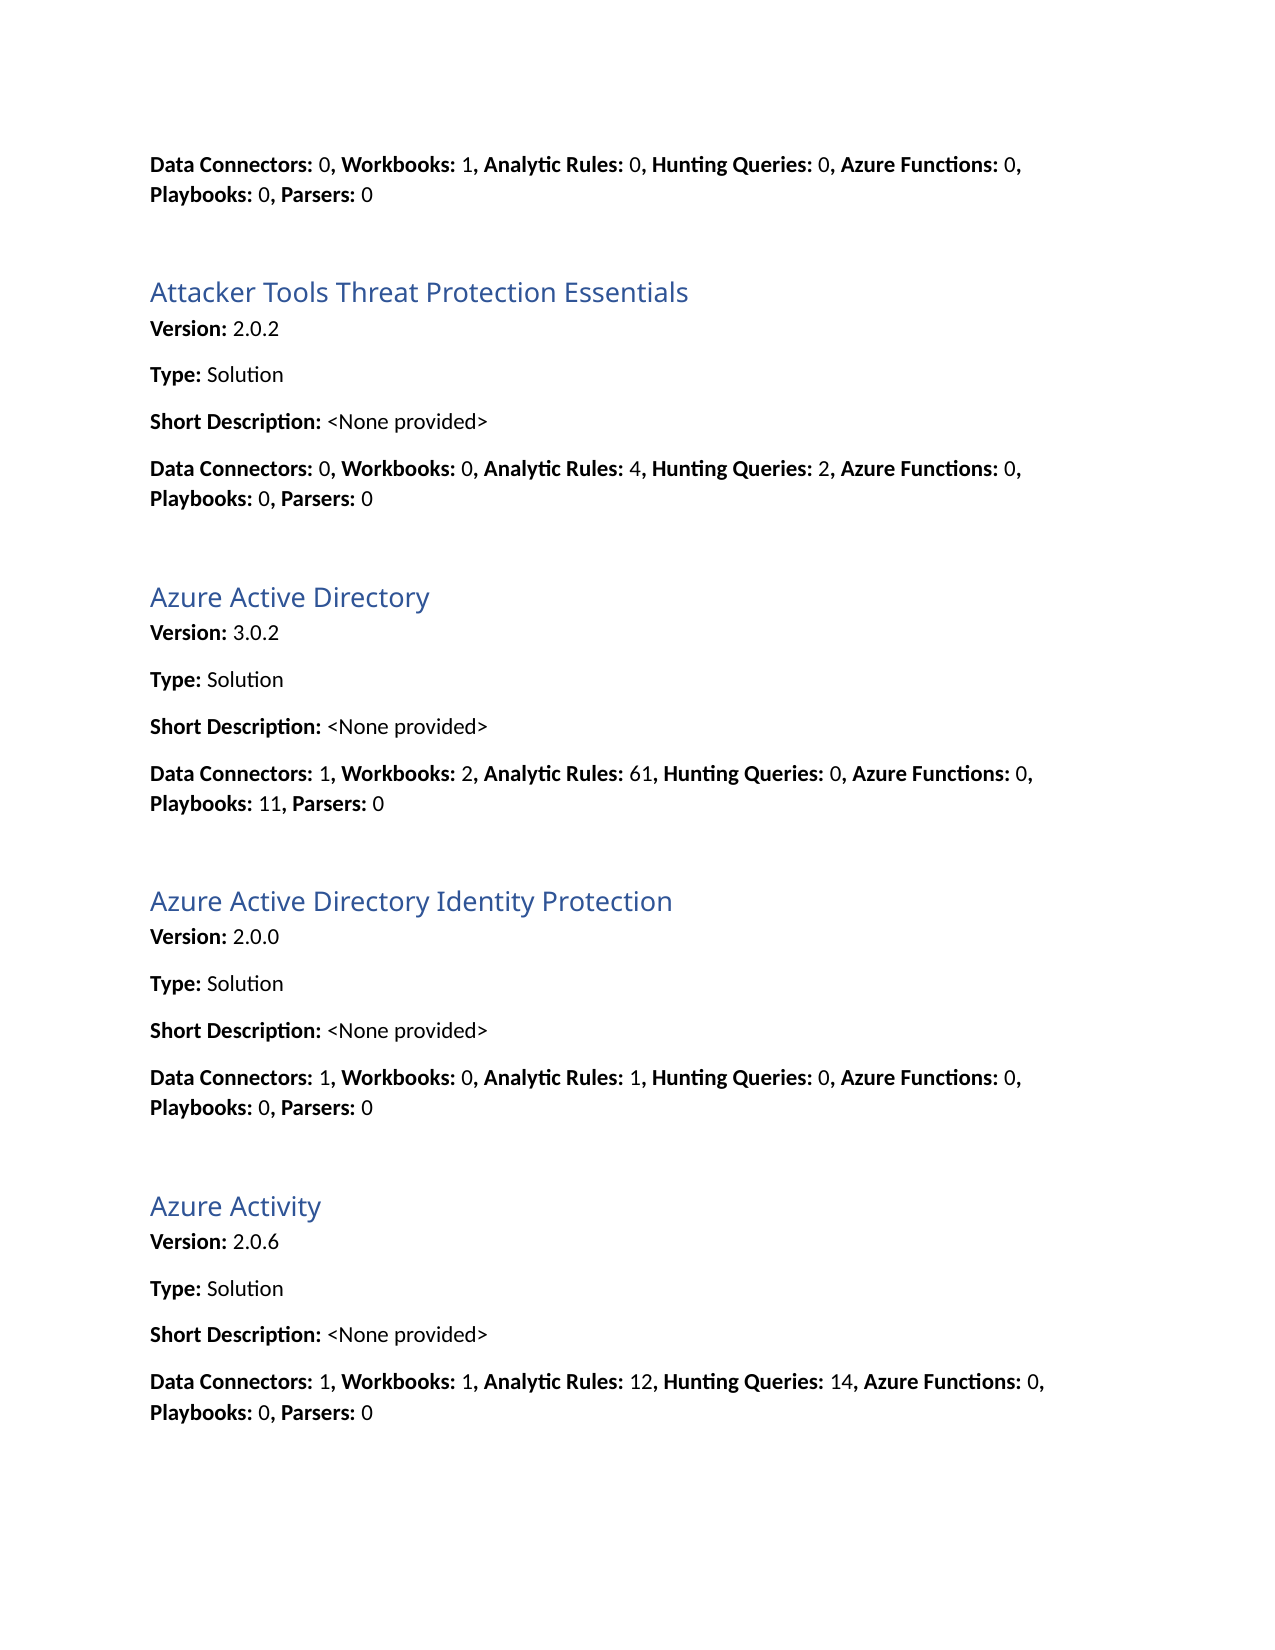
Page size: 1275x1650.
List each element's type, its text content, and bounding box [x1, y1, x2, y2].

text Version: 3.0.2 [150, 618, 1125, 646]
text Short Description: <None provided> [150, 407, 1125, 436]
subtitle Attacker Tools Threat Protection Essentials [150, 274, 1125, 311]
text Data Connectors: 1, Workbooks: 2, Analytic Rules: 61, Hunting Queries: 0, Azure Functions: 0, Playbooks: 11, Parsers: 0 [150, 759, 1125, 817]
text Short Description: <None provided> [150, 1321, 1125, 1349]
text Data Connectors: 1, Workbooks: 1, Analytic Rules: 12, Hunting Queries: 14, Azure Functions: 0, Playbooks: 0, Parsers: 0 [150, 1367, 1125, 1426]
subtitle Azure Active Directory Identity Protection [150, 883, 1125, 919]
text Data Connectors: 0, Workbooks: 0, Analytic Rules: 4, Hunting Queries: 2, Azure Functions: 0, Playbooks: 0, Parsers: 0 [150, 454, 1125, 513]
text Version: 2.0.6 [150, 1227, 1125, 1255]
text Type: Solution [150, 361, 1125, 389]
text Type: Solution [150, 1274, 1125, 1302]
text Type: Solution [150, 665, 1125, 693]
text Version: 2.0.2 [150, 314, 1125, 342]
subtitle Azure Active Directory [150, 578, 1125, 615]
text Data Connectors: 0, Workbooks: 1, Analytic Rules: 0, Hunting Queries: 0, Azure Functions: 0, Playbooks: 0, Parsers: 0 [150, 150, 1125, 208]
subtitle Azure Activity [150, 1187, 1125, 1224]
text Short Description: <None provided> [150, 712, 1125, 740]
text Version: 2.0.0 [150, 922, 1125, 951]
text Short Description: <None provided> [150, 1016, 1125, 1044]
text Data Connectors: 1, Workbooks: 0, Analytic Rules: 1, Hunting Queries: 0, Azure Functions: 0, Playbooks: 0, Parsers: 0 [150, 1063, 1125, 1121]
text Type: Solution [150, 969, 1125, 997]
